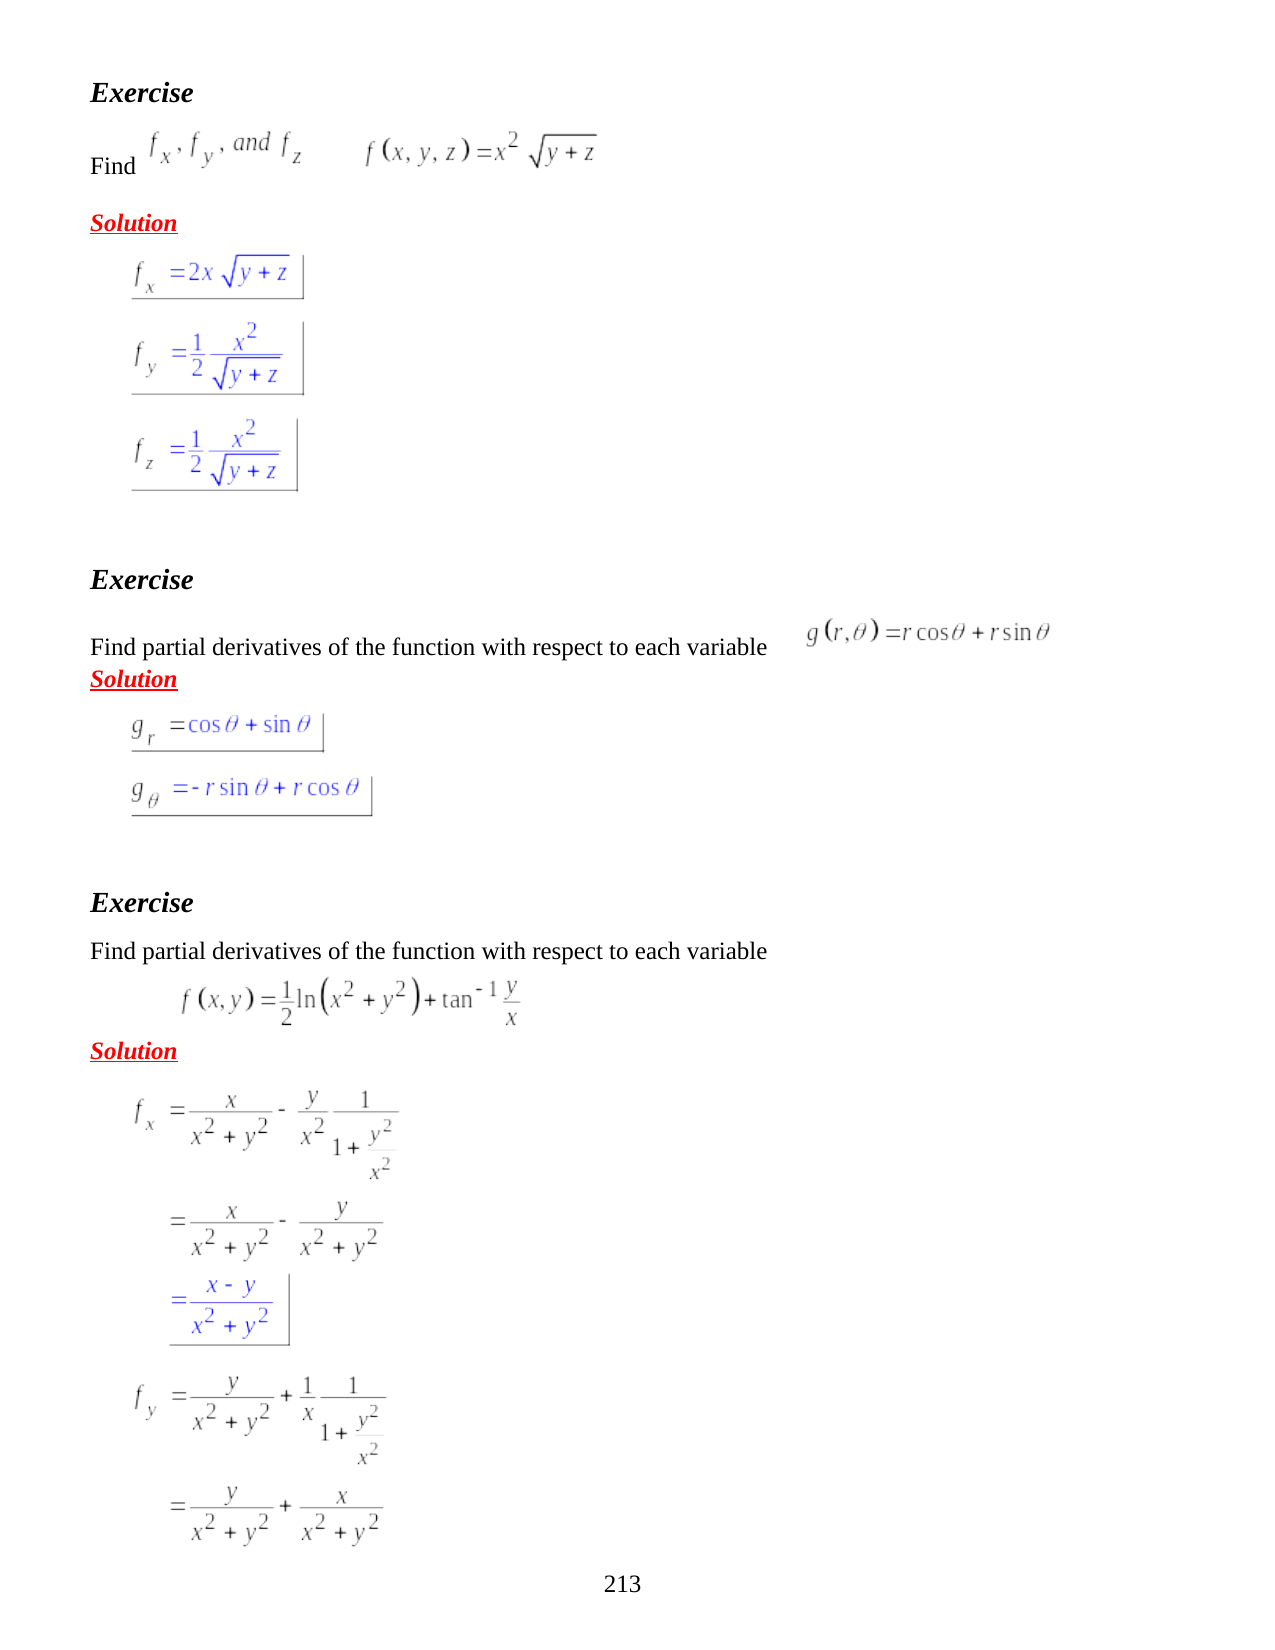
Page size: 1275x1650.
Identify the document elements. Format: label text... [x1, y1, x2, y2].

text Solution [90, 208, 1155, 237]
text Find [90, 125, 1155, 180]
text Find partial derivatives of the function with respect to each variable [90, 612, 1155, 660]
text Exercise [90, 886, 1155, 919]
text Exercise [90, 562, 1155, 596]
text Solution [90, 1036, 1155, 1064]
text Exercise [90, 75, 1155, 108]
text Find partial derivatives of the function with respect to each variable [90, 936, 1155, 965]
text Solution [90, 664, 1155, 693]
